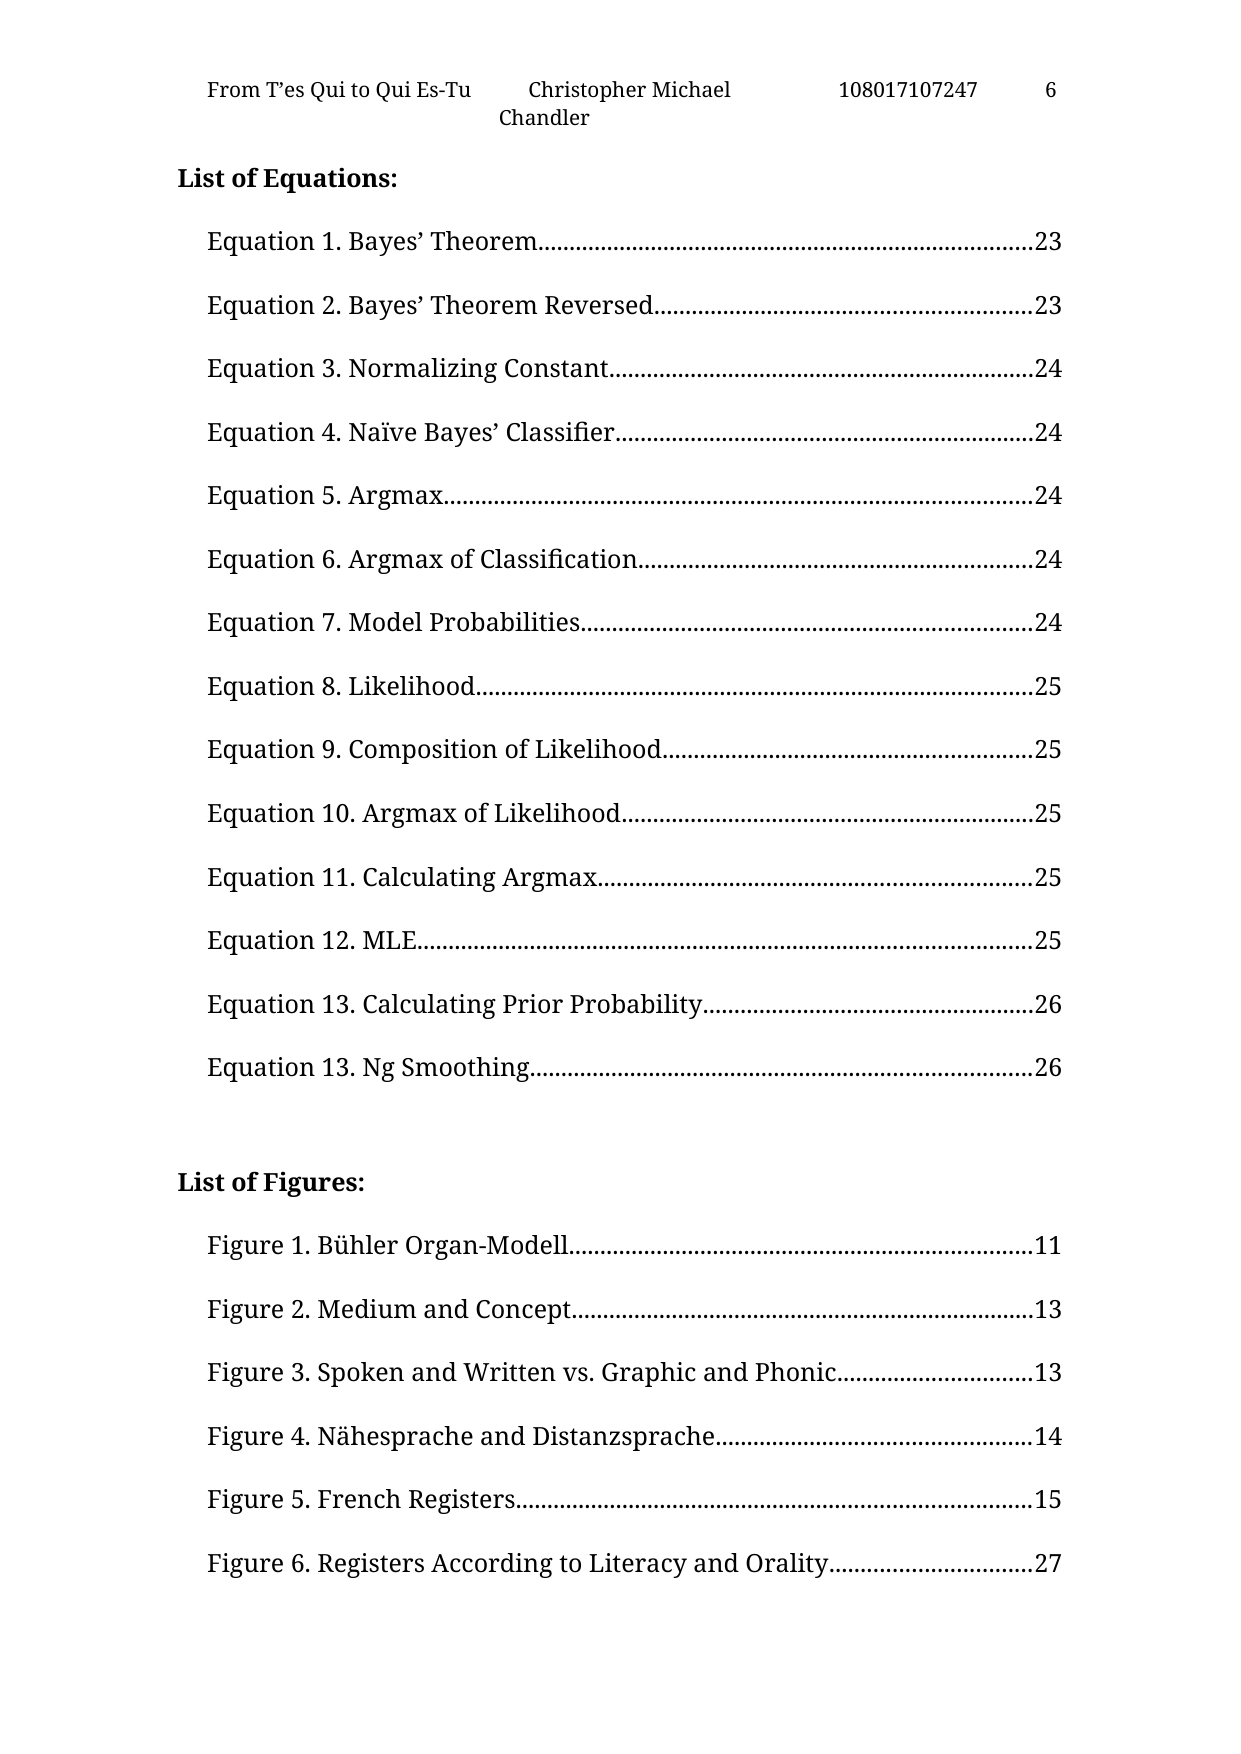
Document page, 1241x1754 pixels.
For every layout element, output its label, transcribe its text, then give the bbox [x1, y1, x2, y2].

text Figure 2. Medium and Concept 13 [177, 1292, 1063, 1326]
text List of Equations: [177, 160, 1063, 194]
text Equation 13. Calculating Prior Probability 26 [177, 986, 1063, 1020]
text Figure 4. Nähesprache and Distanzsprache 14 [177, 1419, 1063, 1453]
text Equation 3. Normalizing Constant 24 [177, 351, 1063, 385]
text Equation 8. Likelihood 25 [177, 669, 1063, 703]
text Figure 3. Spoken and Written vs. Graphic and Phonic 13 [177, 1355, 1063, 1389]
text Equation 12. MLE 25 [177, 923, 1063, 957]
text Equation 9. Composition of Likelihood 25 [177, 732, 1063, 766]
text Equation 13. Ng Smoothing 26 [177, 1050, 1063, 1084]
text Equation 6. Argmax of Classification 24 [177, 542, 1063, 576]
text Equation 11. Calculating Argmax 25 [177, 859, 1063, 893]
text Figure 1. Bühler Organ-Modell 11 [177, 1228, 1063, 1262]
text Equation 5. Argmax 24 [177, 478, 1063, 512]
text Figure 5. French Registers 15 [177, 1482, 1063, 1516]
text Equation 7. Model Probabilities 24 [177, 605, 1063, 639]
text List of Figures: [177, 1164, 1063, 1198]
text Figure 6. Registers According to Literacy and Orality 27 [177, 1546, 1063, 1580]
text Equation 2. Bayes’ Theorem Reversed 23 [177, 287, 1063, 321]
text Equation 4. Naïve Bayes’ Classifier 24 [177, 414, 1063, 448]
text Equation 10. Argmax of Likelihood 25 [177, 796, 1063, 830]
text Equation 1. Bayes’ Theorem 23 [177, 224, 1063, 258]
